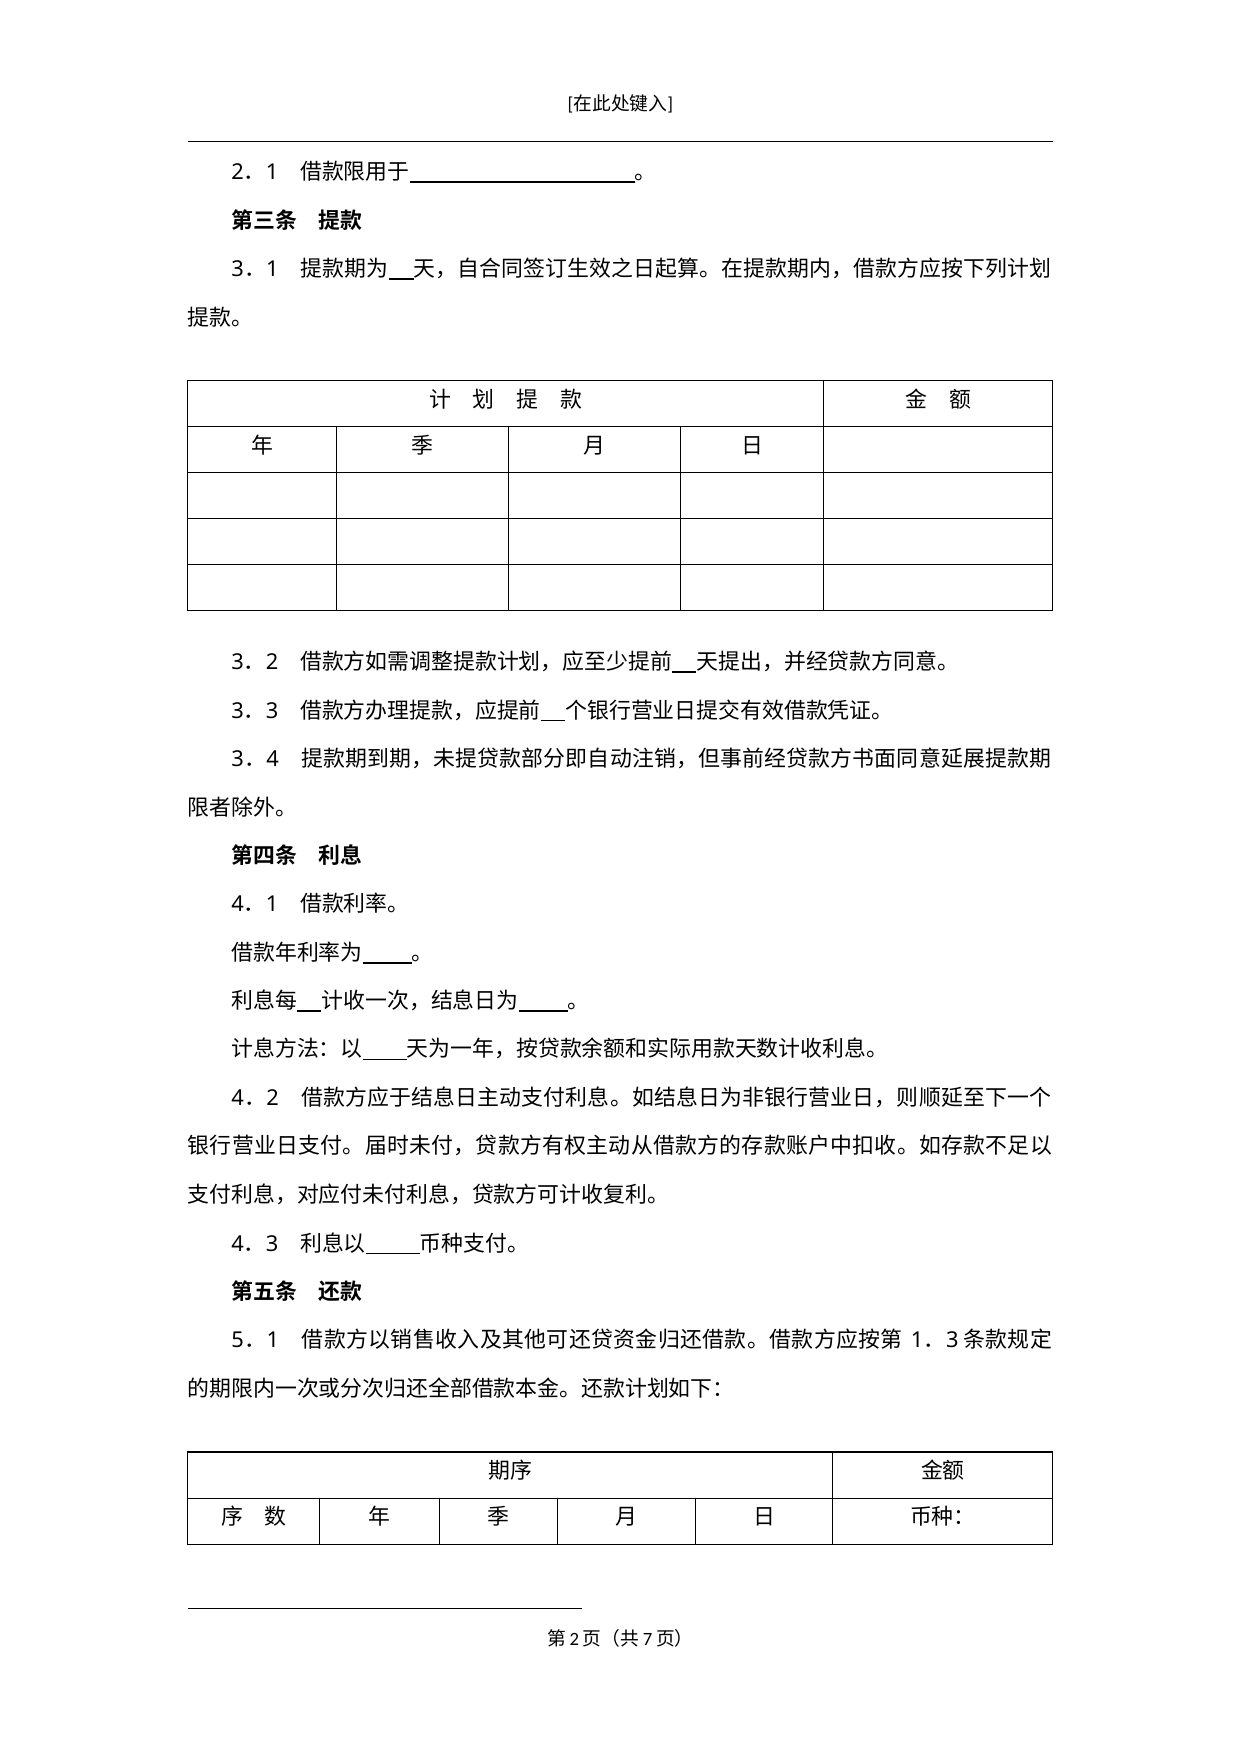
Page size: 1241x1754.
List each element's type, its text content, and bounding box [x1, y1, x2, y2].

table_cell 年 [188, 427, 336, 472]
table_cell 季 [440, 1499, 557, 1543]
table_cell 年 [320, 1499, 439, 1543]
text 3．2 借款方如需调整提款计划，应至少提前 天提出，并经贷款方同意。 [187, 644, 1053, 676]
text 利息每 计收一次，结息日为 。 [187, 983, 1053, 1015]
table_cell [824, 427, 1052, 472]
table_cell [337, 565, 508, 610]
text 4．3 利息以 币种支付。 [187, 1225, 1053, 1258]
table_cell 季 [337, 427, 508, 472]
table_cell [509, 519, 680, 564]
table_cell 日 [681, 427, 823, 472]
table_cell [337, 519, 508, 564]
table_cell [681, 519, 823, 564]
table_header 期序 [188, 1453, 832, 1497]
text 4．2 借款方应于结息日主动支付利息。如结息日为非银行营业日，则顺延至下一个银行营业日支付。届时未付，贷款方有权主动从借款方的存款账户中扣收。如存款不足以支付利息，对应付未付利息，贷款方可计收复利。 [187, 1079, 1053, 1209]
table_cell 月 [558, 1499, 695, 1543]
table_cell [824, 519, 1052, 564]
table_cell [509, 473, 680, 518]
table_cell [337, 473, 508, 518]
table_cell [681, 565, 823, 610]
text 第四条 利息 [187, 838, 1053, 870]
table_cell [681, 473, 823, 518]
text 第三条 提款 [187, 202, 1053, 235]
text 3．3 借款方办理提款，应提前 个银行营业日提交有效借款凭证。 [187, 692, 1053, 725]
text 借款年利率为 。 [187, 934, 1053, 967]
table_cell [509, 565, 680, 610]
table_cell [824, 565, 1052, 610]
table_cell [188, 473, 336, 518]
text 4．1 借款利率。 [187, 886, 1053, 918]
table_cell [188, 519, 336, 564]
table_cell 币种： [833, 1499, 1052, 1543]
table_header 计 划 提 款 [188, 381, 823, 426]
text 3．1 提款期为 天，自合同签订生效之日起算。在提款期内，借款方应按下列计划提款。 [187, 251, 1053, 332]
text 2．1 借款限用于 。 [187, 154, 1053, 186]
text 计息方法：以 天为一年，按贷款余额和实际用款天数计收利息。 [187, 1031, 1053, 1063]
table_header 金额 [833, 1453, 1052, 1497]
table_cell 日 [696, 1499, 832, 1543]
text 第五条 还款 [187, 1273, 1053, 1306]
text 3．4 提款期到期，未提贷款部分即自动注销，但事前经贷款方书面同意延展提款期限者除外。 [187, 741, 1053, 822]
table_header 金 额 [824, 381, 1052, 426]
table_cell 月 [509, 427, 680, 472]
table_cell [188, 565, 336, 610]
text 5．1 借款方以销售收入及其他可还贷资金归还借款。借款方应按第1．3条款规定的期限内一次或分次归还全部借款本金。还款计划如下： [187, 1322, 1053, 1403]
table_cell 序 数 [188, 1499, 319, 1543]
table_cell [824, 473, 1052, 518]
